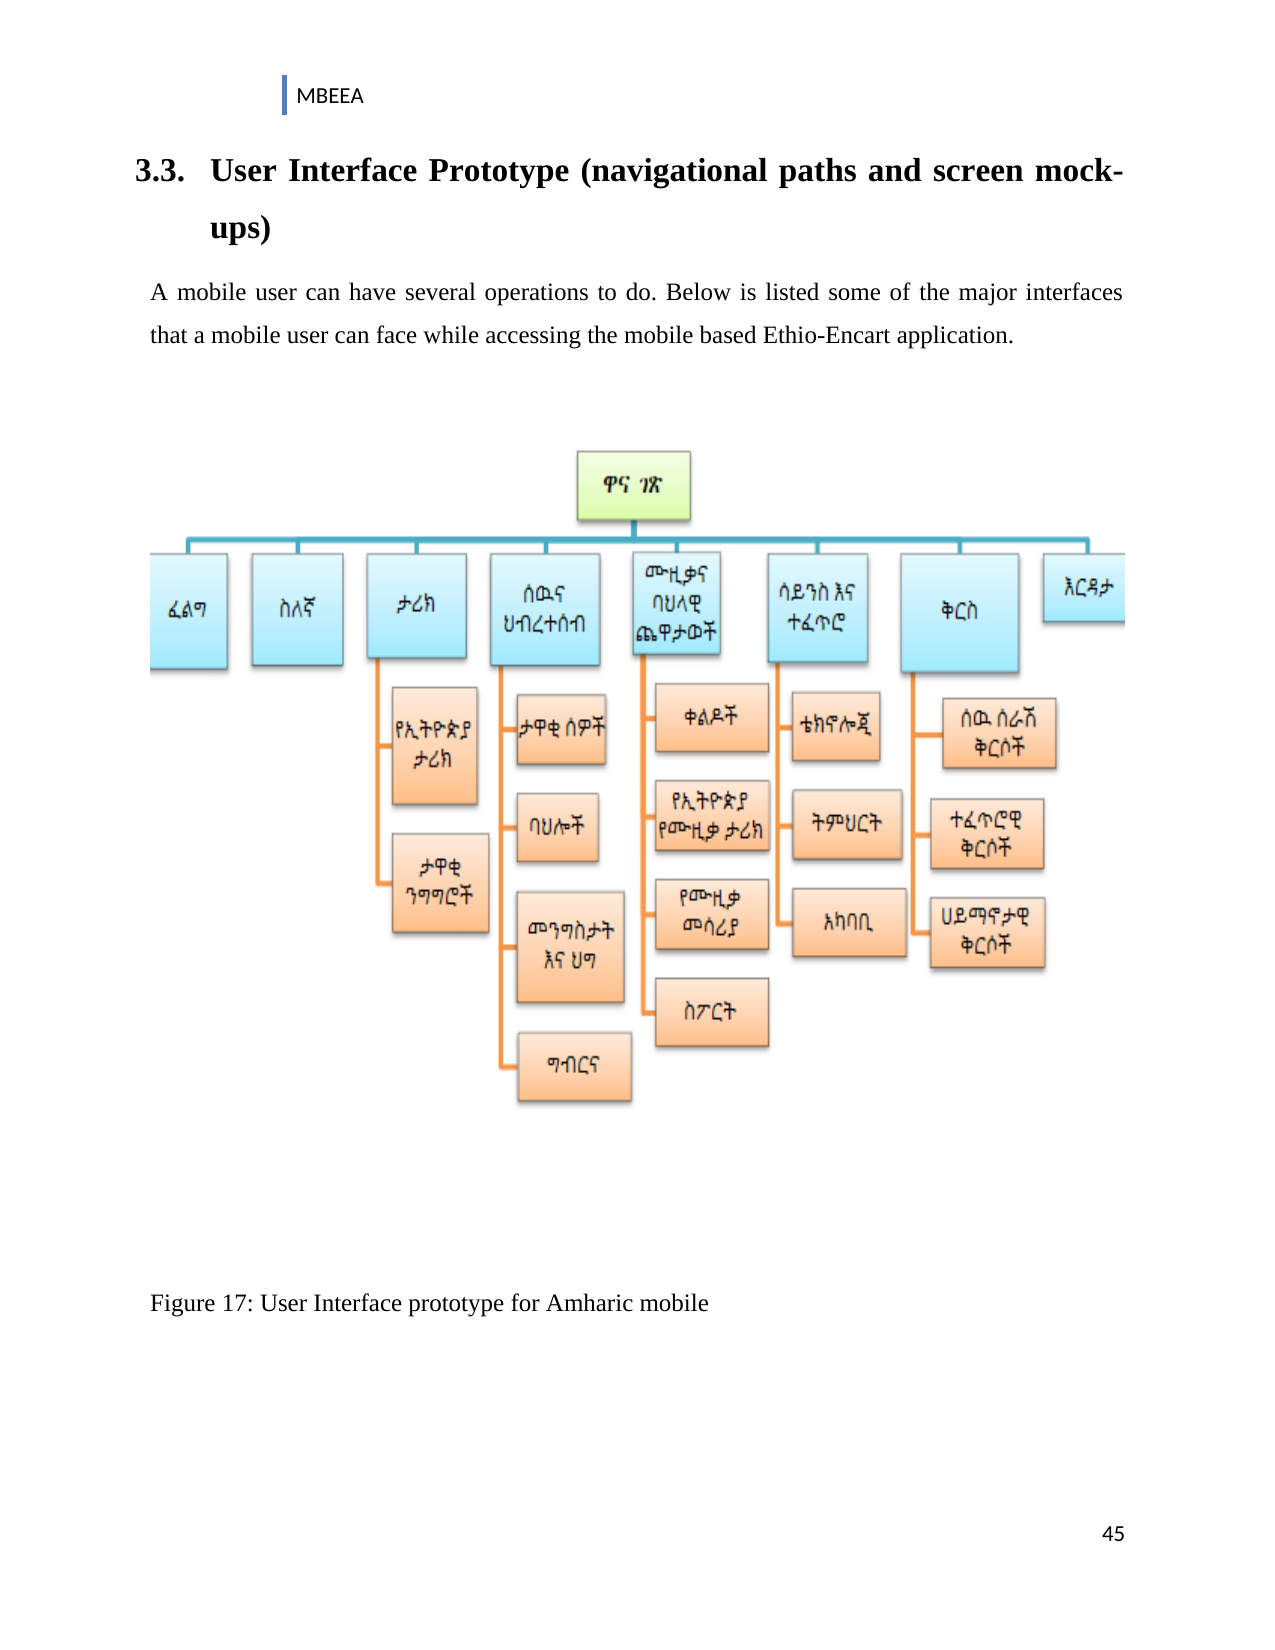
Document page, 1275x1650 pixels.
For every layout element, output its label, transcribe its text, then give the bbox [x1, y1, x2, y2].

subtitle User Interface Prototype (navigational paths and screen mock-ups) [135, 150, 1125, 246]
text A mobile user can have several operations to do. Below is listed some of the major interfaces that a mobile user can face while accessing the mobile based Ethio-Encart application. [150, 277, 1125, 349]
text Figure 17: User Interface prototype for Amharic mobile [150, 1288, 1125, 1317]
picture [150, 376, 1125, 1234]
